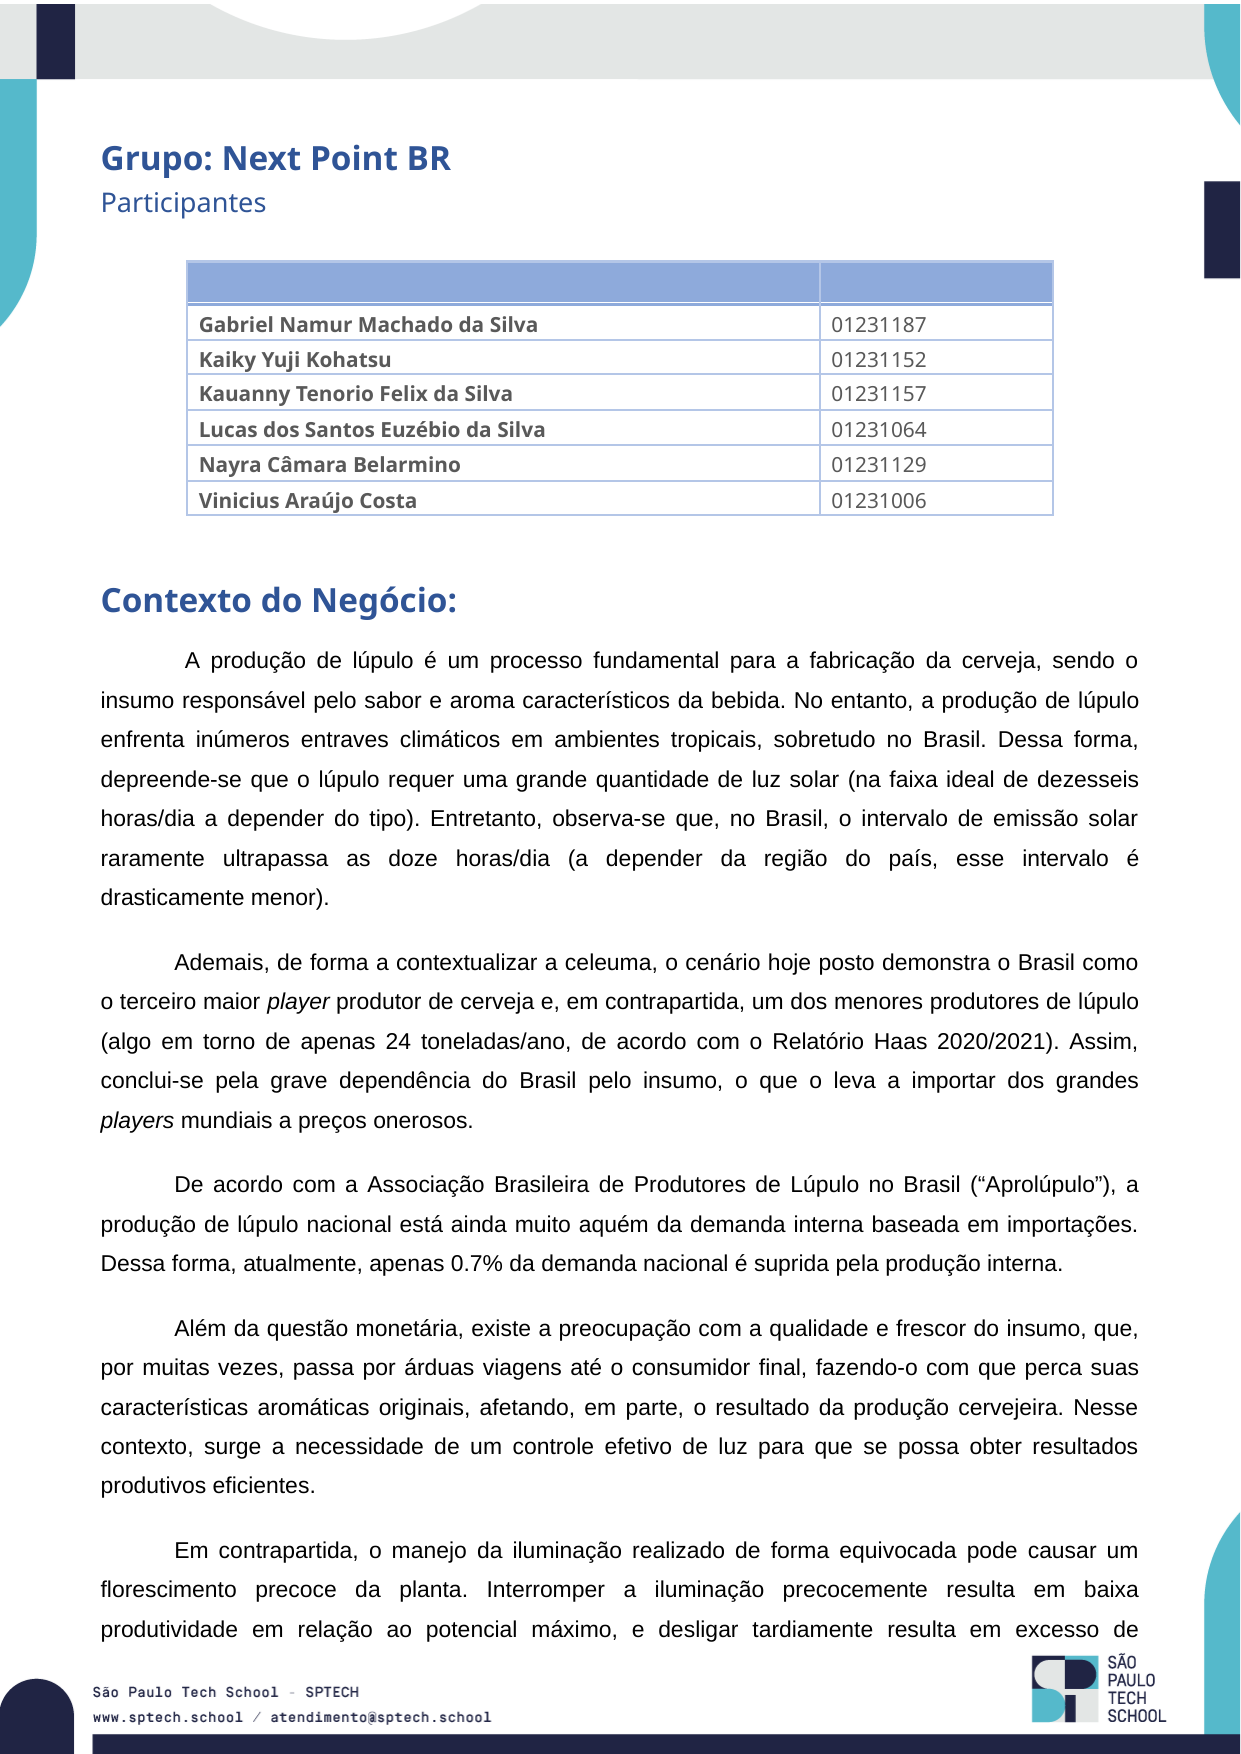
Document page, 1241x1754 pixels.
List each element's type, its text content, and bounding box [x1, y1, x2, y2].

table_cell Kauanny Tenorio Felix da Silva [188, 375, 819, 409]
text Ademais, de forma a contextualizar a celeuma, o cenário hoje posto demonstra o Brasil como o terceiro maior player produtor de cerveja e, em contrapartida, um dos menores produtores de lúpulo (algo em torno de apenas 24 toneladas/ano, de acordo com o Relatório Haas 2020/2021). Assim, conclui-se pela grave dependência do Brasil pelo insumo, o que o leva a importar dos grandes players mundiais a preços onerosos. [100, 949, 1140, 1133]
text Além da questão monetária, existe a preocupação com a qualidade e frescor do insumo, que, por muitas vezes, passa por árduas viagens até o consumidor final, fazendo-o com que perca suas características aromáticas originais, afetando, em parte, o resultado da produção cervejeira. Nesse contexto, surge a necessidade de um controle efetivo de luz para que se possa obter resultados produtivos eficientes. [100, 1314, 1140, 1499]
table_header [821, 263, 1052, 302]
table_cell 01231064 [821, 411, 1052, 444]
subtitle Grupo: Next Point BR [100, 134, 1140, 180]
table_cell Gabriel Namur Machado da Silva [188, 306, 819, 338]
table_cell Lucas dos Santos Euzébio da Silva [188, 411, 819, 444]
subtitle Contexto do Negócio: [100, 577, 1140, 622]
table_cell Nayra Câmara Belarmino [188, 446, 819, 480]
table_cell 01231006 [821, 482, 1052, 514]
table_header [188, 263, 819, 302]
text A produção de lúpulo é um processo fundamental para a fabricação da cerveja, sendo o insumo responsável pelo sabor e aroma característicos da bebida. No entanto, a produção de lúpulo enfrenta inúmeros entraves climáticos em ambientes tropicais, sobretudo no Brasil. Dessa forma, depreende-se que o lúpulo requer uma grande quantidade de luz solar (na faixa ideal de dezesseis horas/dia a depender do tipo). Entretanto, observa-se que, no Brasil, o intervalo de emissão solar raramente ultrapassa as doze horas/dia (a depender da região do país, esse intervalo é drasticamente menor). [100, 647, 1140, 911]
table_cell 01231129 [821, 446, 1052, 480]
subtitle Participantes [100, 184, 1140, 221]
table_cell 01231187 [821, 306, 1052, 338]
table_cell 01231152 [821, 341, 1052, 373]
picture [0, 4, 1241, 1754]
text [100, 1537, 1140, 1642]
table_cell Vinicius Araújo Costa [188, 482, 819, 514]
table_cell 01231157 [821, 375, 1052, 409]
text De acordo com a Associação Brasileira de Produtores de Lúpulo no Brasil (“Aprolúpulo”), a produção de lúpulo nacional está ainda muito aquém da demanda interna baseada em importações. Dessa forma, atualmente, apenas 0.7% da demanda nacional é suprida pela produção interna. [100, 1171, 1140, 1276]
table_cell Kaiky Yuji Kohatsu [188, 341, 819, 373]
